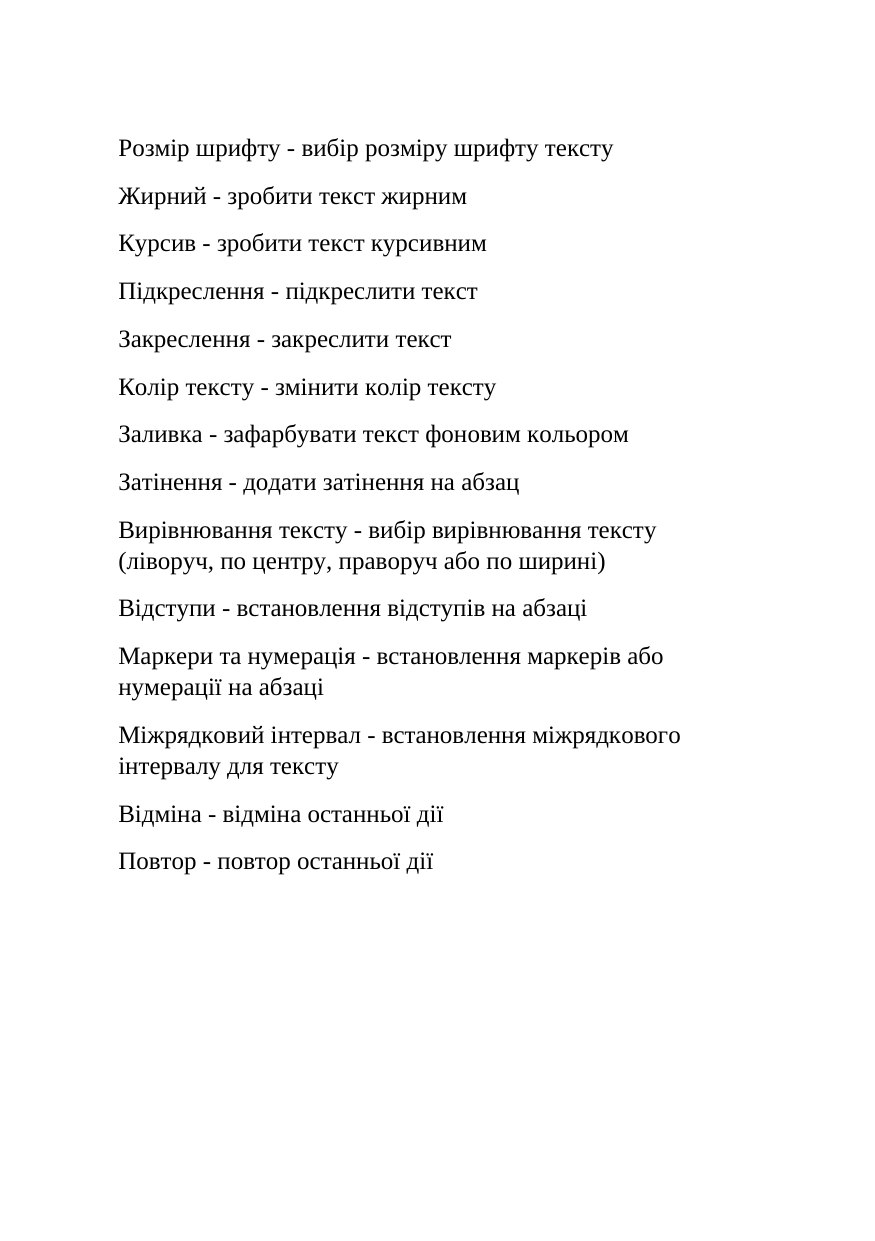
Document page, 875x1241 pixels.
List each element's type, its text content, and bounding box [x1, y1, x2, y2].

text Відступи - встановлення відступів на абзаці [118, 593, 756, 622]
text Підкреслення - підкреслити текст [118, 276, 756, 305]
text Відміна - відміна останньої дії [118, 799, 756, 827]
text Повтор - повтор останньої дії [118, 846, 756, 875]
text Курсив - зробити текст курсивним [118, 228, 756, 257]
text Закреслення - закреслити текст [118, 324, 756, 353]
text Міжрядковий інтервал - встановлення міжрядкового інтервалу для тексту [118, 720, 756, 780]
text Жирний - зробити текст жирним [118, 181, 756, 209]
text Розмір шрифту - вибір розміру шрифту тексту [118, 133, 756, 162]
text Затінення - додати затінення на абзац [118, 467, 756, 496]
text Маркери та нумерація - встановлення маркерів або нумерації на абзаці [118, 641, 756, 701]
text Вирівнювання тексту - вибір вирівнювання тексту (ліворуч, по центру, праворуч або по ширині) [118, 515, 756, 574]
text Колір тексту - змінити колір тексту [118, 372, 756, 400]
text Заливка - зафарбувати текст фоновим кольором [118, 419, 756, 448]
